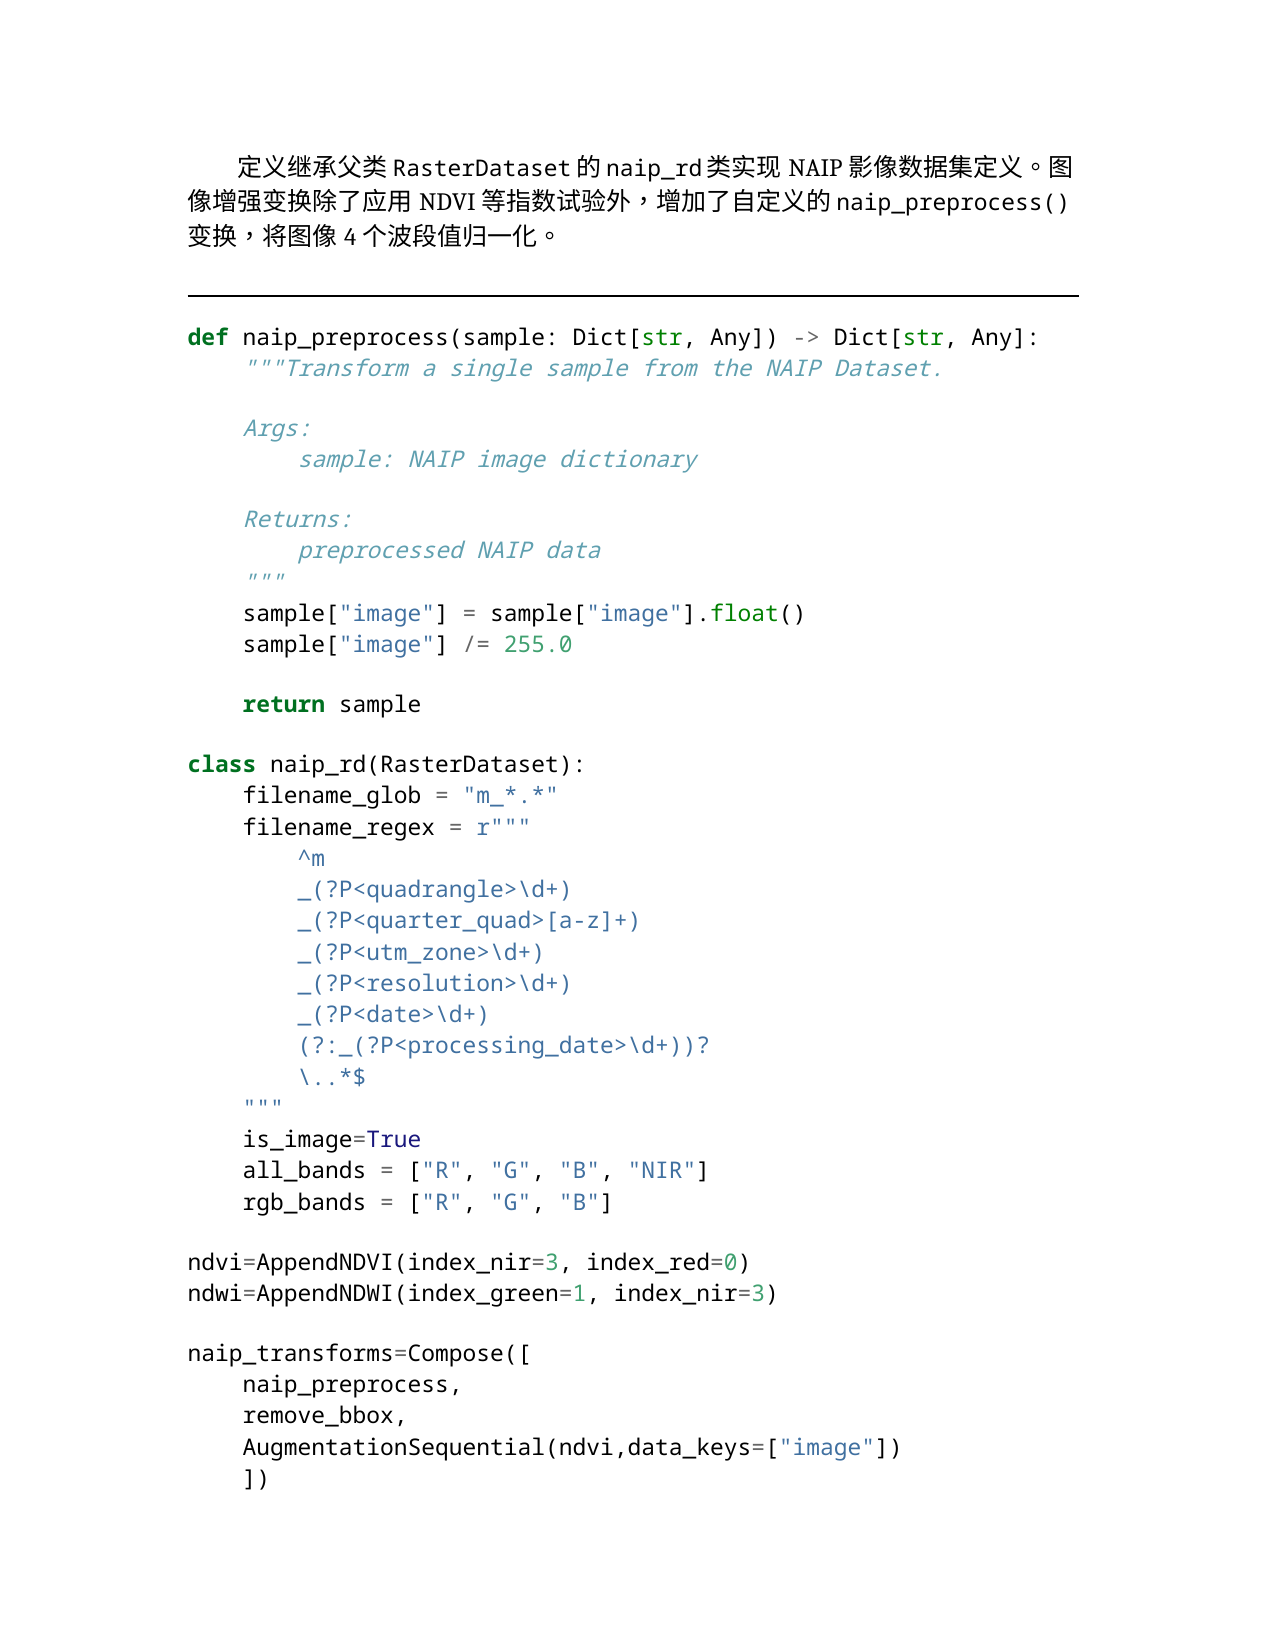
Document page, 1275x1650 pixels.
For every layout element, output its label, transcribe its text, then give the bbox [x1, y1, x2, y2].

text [187, 321, 1087, 1493]
text 定义继承父类RasterDataset的naip_rd类实现 NAIP 影像数据集定义。图像增强变换除了应用 NDVI 等指数试验外，增加了自定义的naip_preprocess()变换，将图像 4 个波段值归一化。 [187, 150, 1087, 252]
